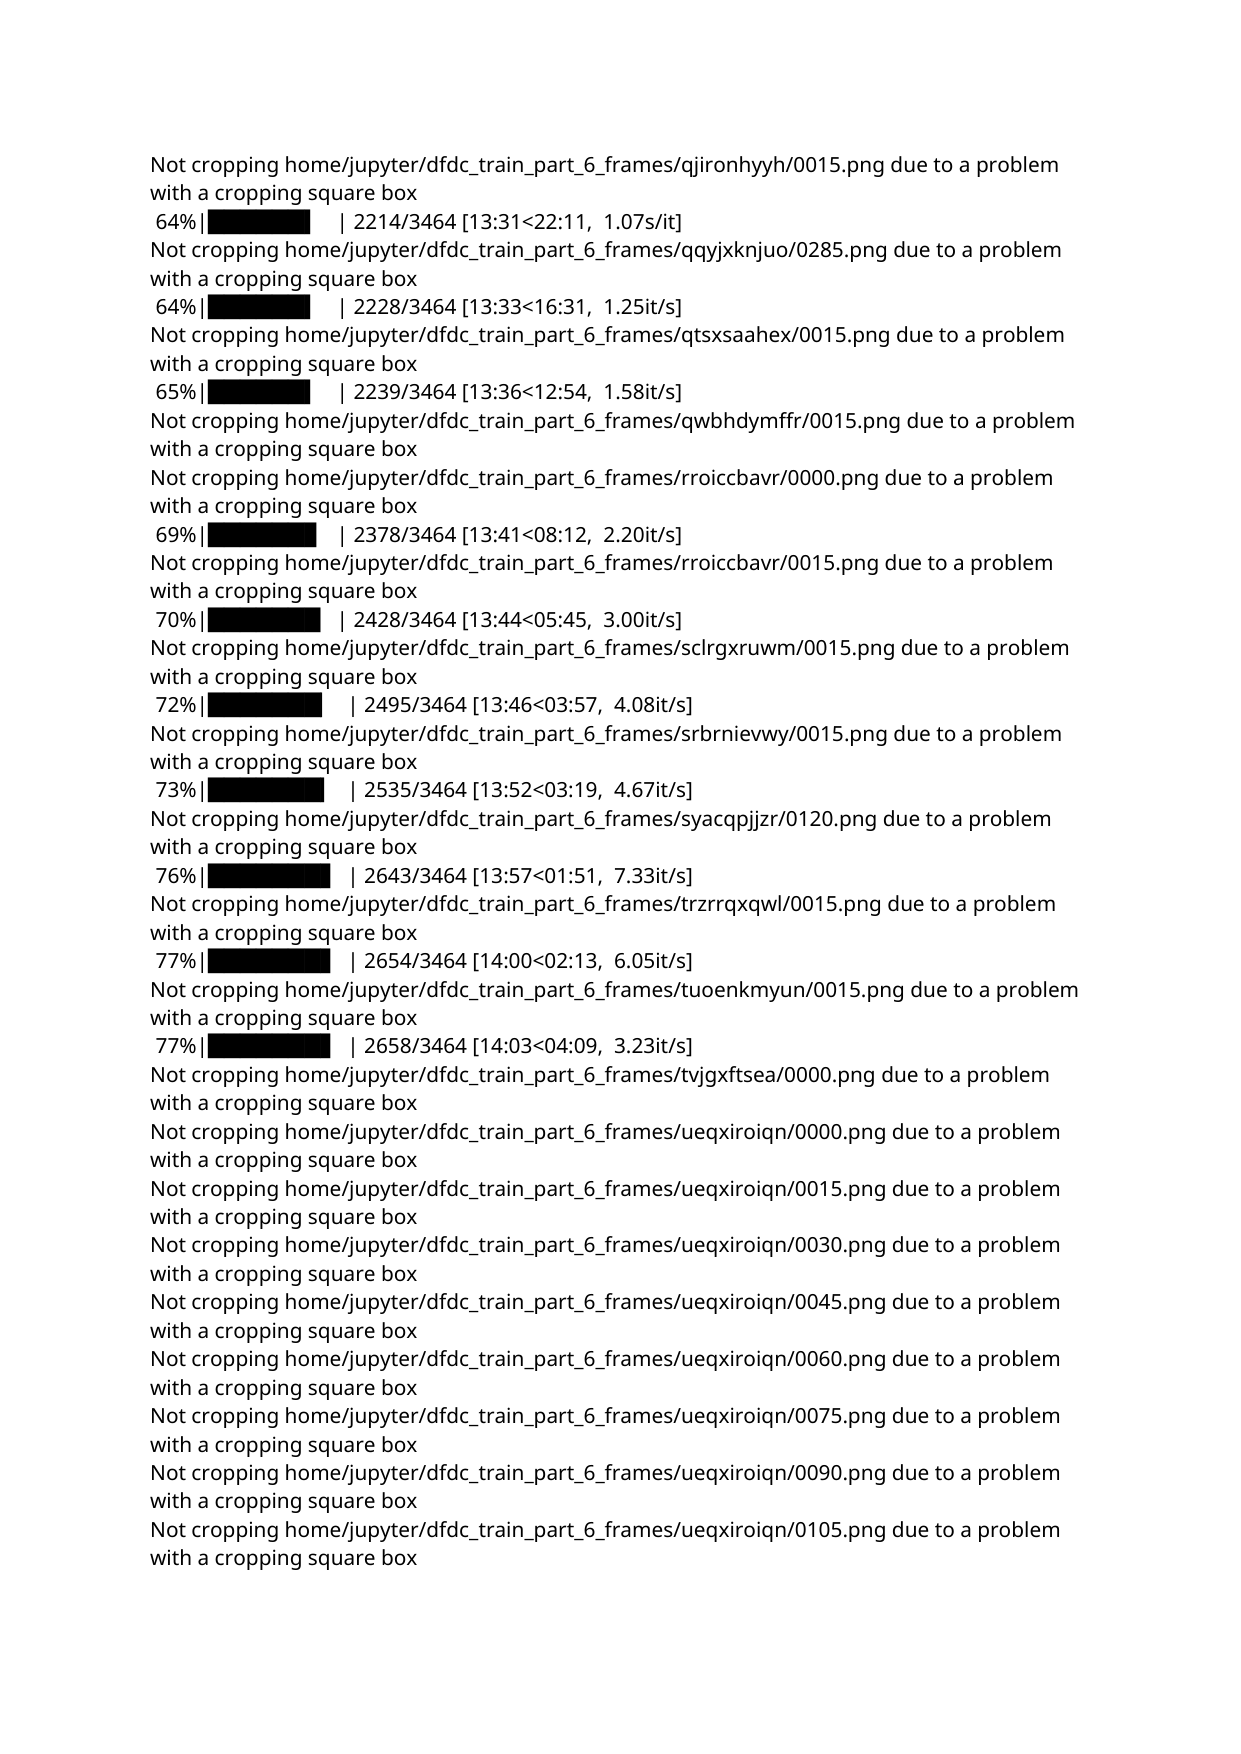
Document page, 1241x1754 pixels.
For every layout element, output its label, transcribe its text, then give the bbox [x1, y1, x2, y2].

text 70%|███████ | 2428/3464 [13:44<05:45, 3.00it/s] [150, 605, 1090, 633]
text Not cropping home/jupyter/dfdc_train_part_6_frames/qqyjxknjuo/0285.png due to a problem with a cropping square box [150, 235, 1090, 292]
text Not cropping home/jupyter/dfdc_train_part_6_frames/ueqxiroiqn/0045.png due to a problem with a cropping square box [150, 1287, 1090, 1344]
text Not cropping home/jupyter/dfdc_train_part_6_frames/ueqxiroiqn/0060.png due to a problem with a cropping square box [150, 1344, 1090, 1401]
text 69%|██████▊ | 2378/3464 [13:41<08:12, 2.20it/s] [150, 520, 1090, 548]
text 64%|██████▍ | 2228/3464 [13:33<16:31, 1.25it/s] [150, 292, 1090, 321]
text Not cropping home/jupyter/dfdc_train_part_6_frames/qtsxsaahex/0015.png due to a problem with a cropping square box [150, 321, 1090, 377]
text Not cropping home/jupyter/dfdc_train_part_6_frames/rroiccbavr/0015.png due to a problem with a cropping square box [150, 548, 1090, 605]
text Not cropping home/jupyter/dfdc_train_part_6_frames/ueqxiroiqn/0090.png due to a problem with a cropping square box [150, 1458, 1090, 1515]
text 72%|███████▏ | 2495/3464 [13:46<03:57, 4.08it/s] [150, 690, 1090, 719]
text 73%|███████▎ | 2535/3464 [13:52<03:19, 4.67it/s] [150, 776, 1090, 804]
text Not cropping home/jupyter/dfdc_train_part_6_frames/qwbhdymffr/0015.png due to a problem with a cropping square box [150, 406, 1090, 463]
text Not cropping home/jupyter/dfdc_train_part_6_frames/sclrgxruwm/0015.png due to a problem with a cropping square box [150, 633, 1090, 690]
text Not cropping home/jupyter/dfdc_train_part_6_frames/tvjgxftsea/0000.png due to a problem with a cropping square box [150, 1060, 1090, 1117]
text Not cropping home/jupyter/dfdc_train_part_6_frames/srbrnievwy/0015.png due to a problem with a cropping square box [150, 719, 1090, 776]
text Not cropping home/jupyter/dfdc_train_part_6_frames/rroiccbavr/0000.png due to a problem with a cropping square box [150, 463, 1090, 520]
text Not cropping home/jupyter/dfdc_train_part_6_frames/ueqxiroiqn/0075.png due to a problem with a cropping square box [150, 1401, 1090, 1458]
text Not cropping home/jupyter/dfdc_train_part_6_frames/tuoenkmyun/0015.png due to a problem with a cropping square box [150, 975, 1090, 1032]
text 77%|███████▋ | 2654/3464 [14:00<02:13, 6.05it/s] [150, 946, 1090, 975]
text 64%|██████▍ | 2214/3464 [13:31<22:11, 1.07s/it] [150, 207, 1090, 235]
text Not cropping home/jupyter/dfdc_train_part_6_frames/ueqxiroiqn/0105.png due to a problem with a cropping square box [150, 1515, 1090, 1572]
text Not cropping home/jupyter/dfdc_train_part_6_frames/trzrrqxqwl/0015.png due to a problem with a cropping square box [150, 889, 1090, 946]
text Not cropping home/jupyter/dfdc_train_part_6_frames/ueqxiroiqn/0000.png due to a problem with a cropping square box [150, 1117, 1090, 1174]
text Not cropping home/jupyter/dfdc_train_part_6_frames/ueqxiroiqn/0015.png due to a problem with a cropping square box [150, 1174, 1090, 1231]
text 77%|███████▋ | 2658/3464 [14:03<04:09, 3.23it/s] [150, 1032, 1090, 1060]
text 65%|██████▍ | 2239/3464 [13:36<12:54, 1.58it/s] [150, 377, 1090, 406]
text Not cropping home/jupyter/dfdc_train_part_6_frames/syacqpjjzr/0120.png due to a problem with a cropping square box [150, 804, 1090, 861]
text Not cropping home/jupyter/dfdc_train_part_6_frames/ueqxiroiqn/0030.png due to a problem with a cropping square box [150, 1231, 1090, 1287]
text 76%|███████▋ | 2643/3464 [13:57<01:51, 7.33it/s] [150, 861, 1090, 889]
text Not cropping home/jupyter/dfdc_train_part_6_frames/qjironhyyh/0015.png due to a problem with a cropping square box [150, 150, 1090, 207]
